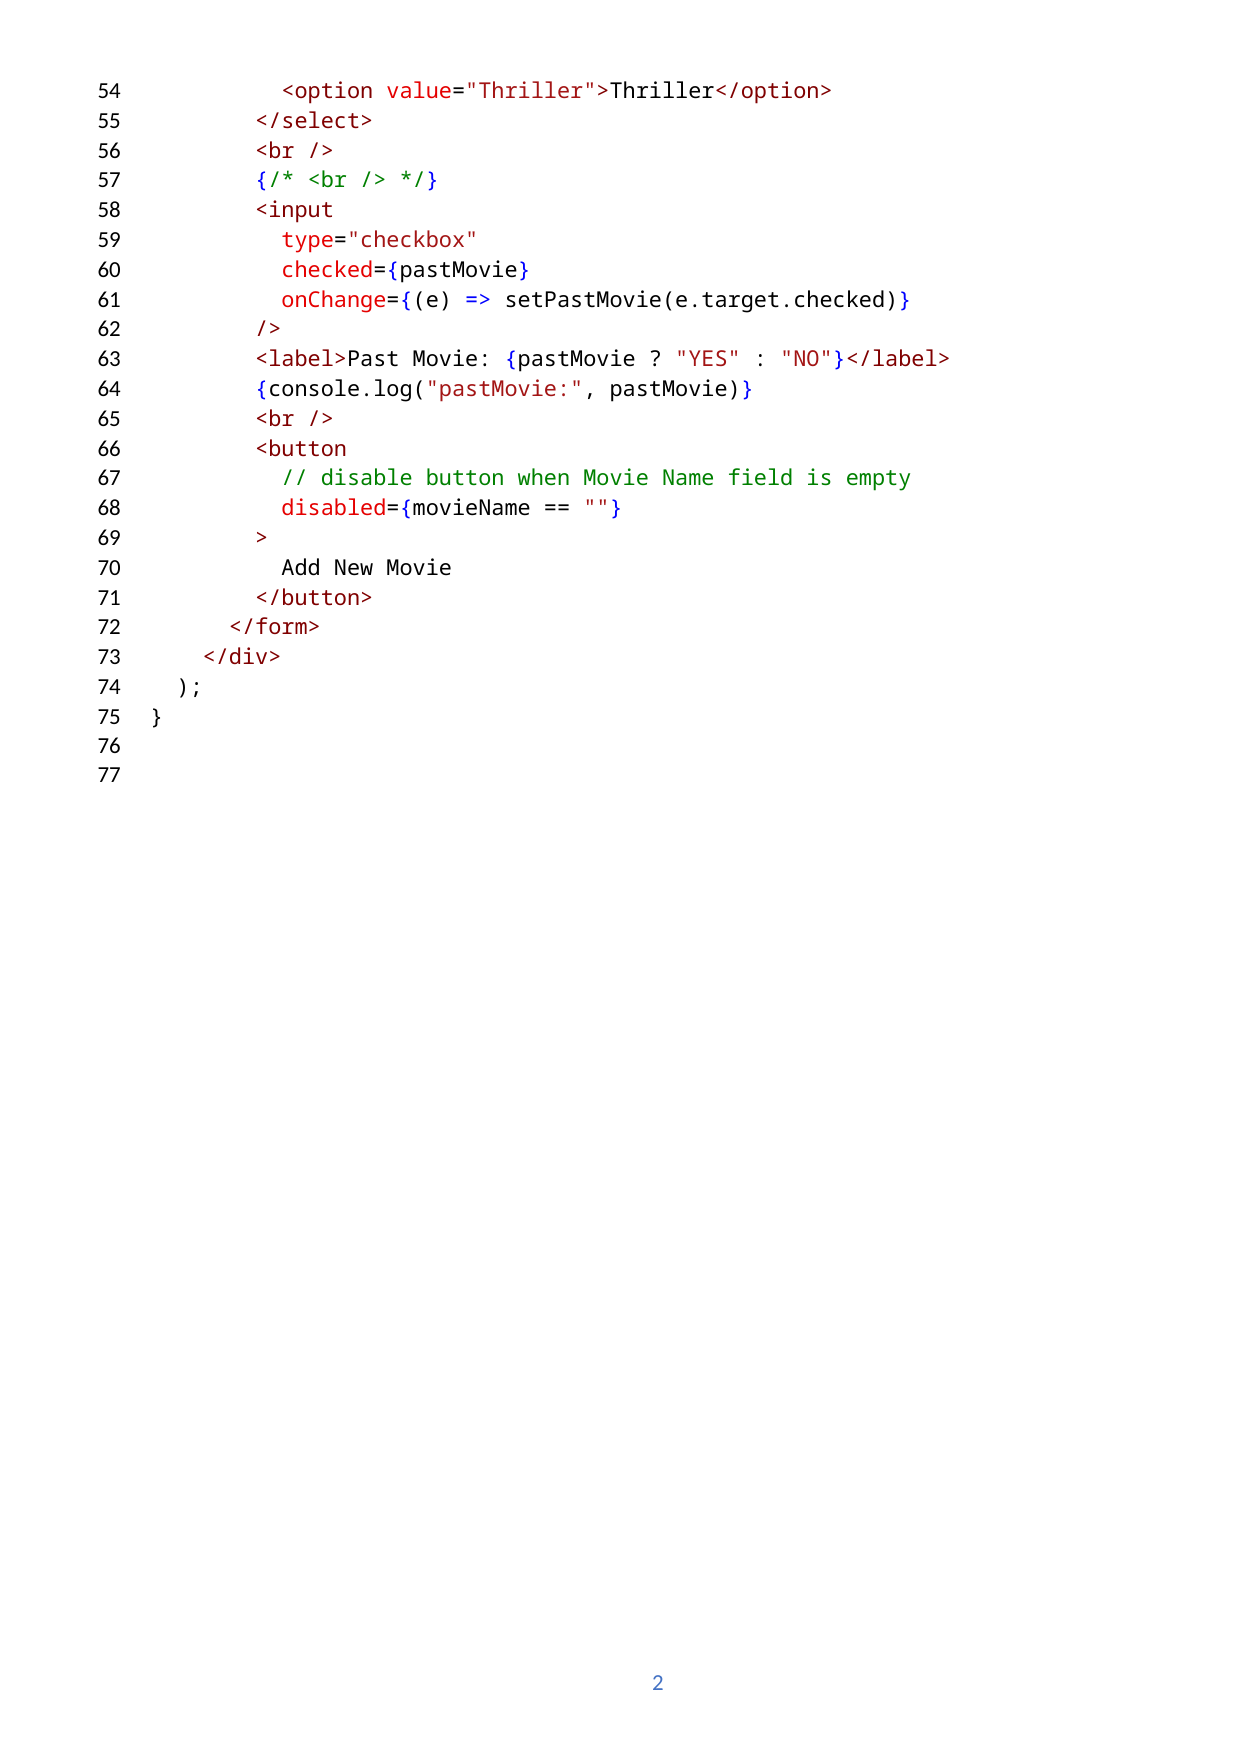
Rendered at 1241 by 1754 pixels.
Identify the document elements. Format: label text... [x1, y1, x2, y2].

text </select> [150, 105, 1165, 134]
text <label>Past Movie: {pastMovie ? "YES" : "NO"}</label> [150, 343, 1165, 373]
text <option value="Thriller">Thriller</option> [150, 75, 1165, 105]
text } [150, 701, 1165, 730]
text </div> [150, 641, 1165, 671]
text checked={pastMovie} [150, 254, 1165, 283]
text > [150, 522, 1165, 552]
text disabled={movieName == ""} [150, 492, 1165, 522]
text <br /> [150, 403, 1165, 432]
text {/* <br /> */} [150, 164, 1165, 194]
text Add New Movie [150, 552, 1165, 581]
text <input [150, 194, 1165, 224]
text </button> [150, 581, 1165, 611]
text type="checkbox" [150, 224, 1165, 254]
text // disable button when Movie Name field is empty [150, 462, 1165, 492]
text onChange={(e) => setPastMovie(e.target.checked)} [150, 283, 1165, 313]
text ); [150, 671, 1165, 701]
text /> [150, 313, 1165, 343]
text </form> [150, 611, 1165, 641]
text {console.log("pastMovie:", pastMovie)} [150, 373, 1165, 403]
text <br /> [150, 134, 1165, 164]
text <button [150, 432, 1165, 462]
